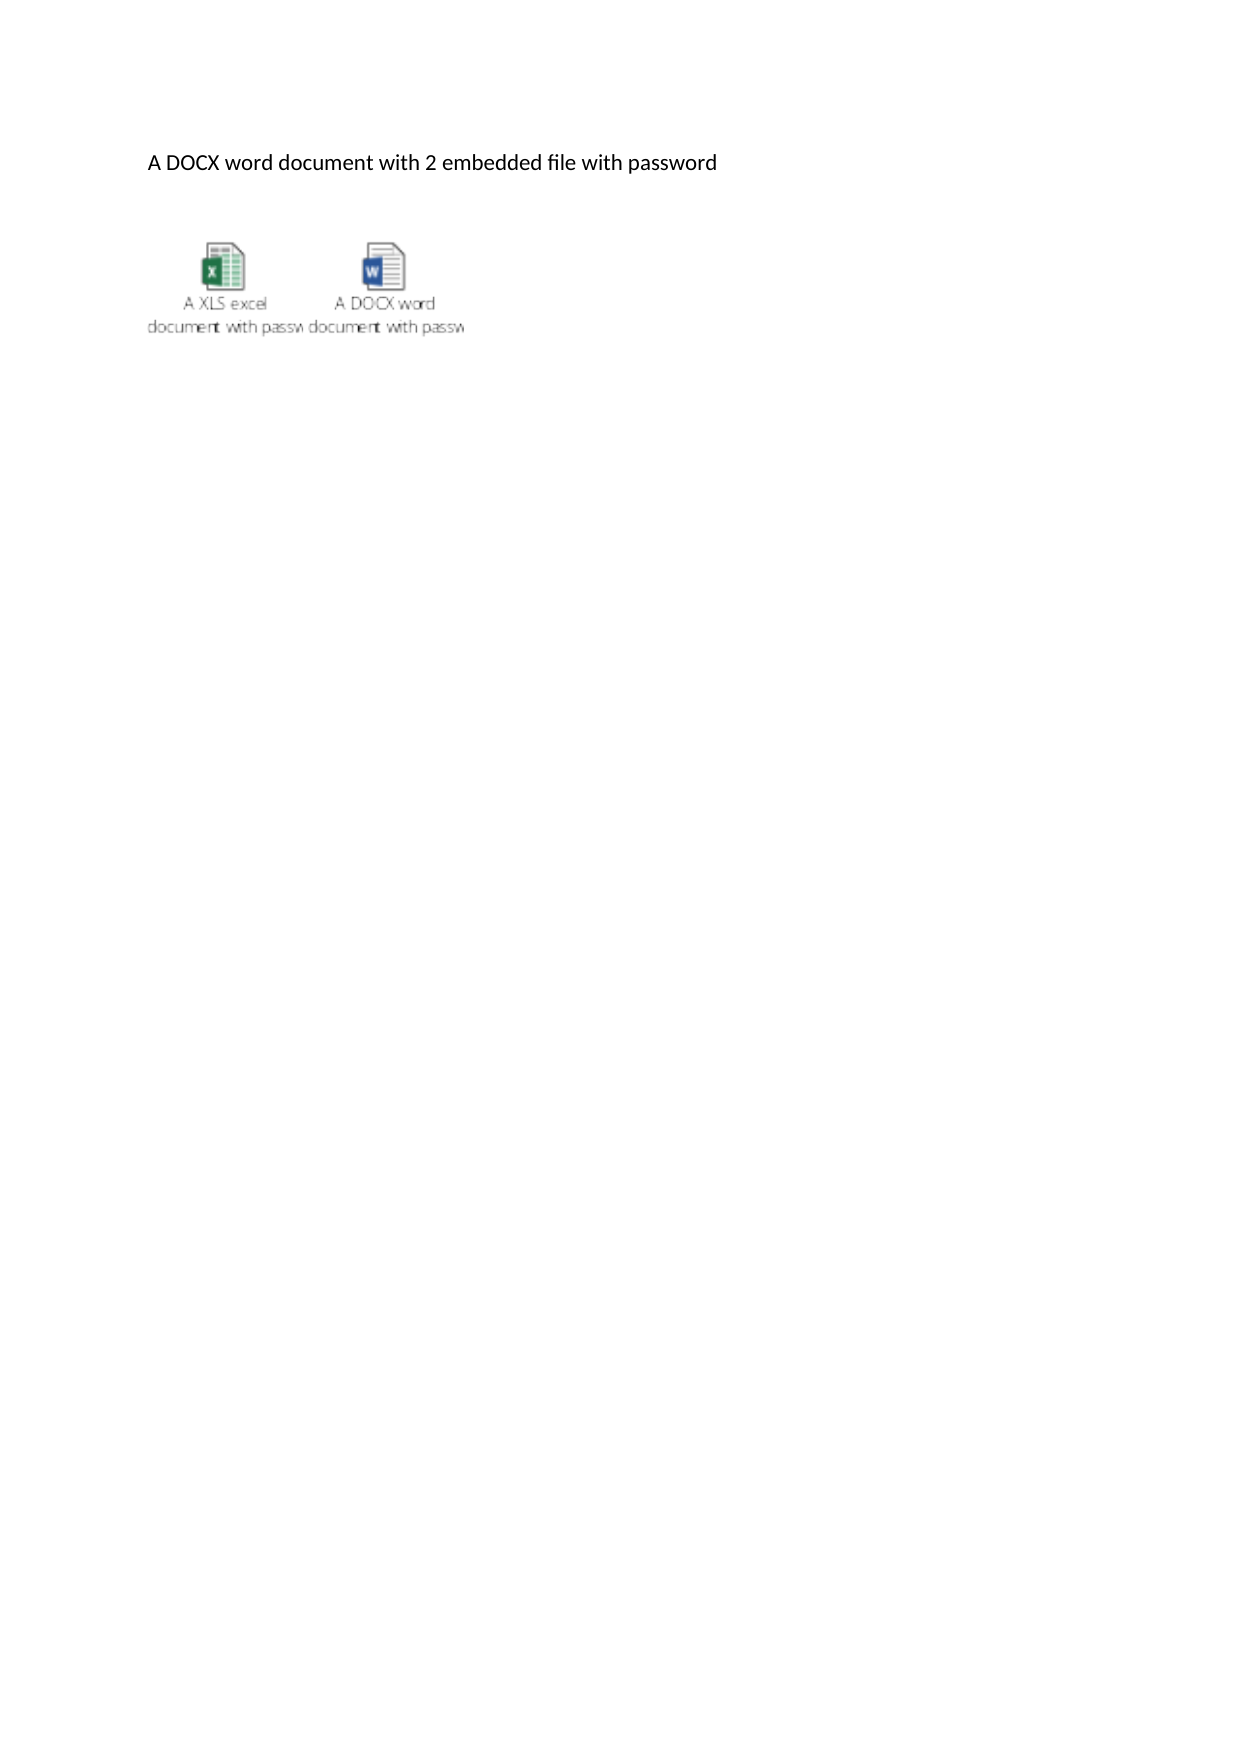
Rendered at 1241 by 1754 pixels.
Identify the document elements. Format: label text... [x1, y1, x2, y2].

text A DOCX word document with 2 embedded file with password [148, 148, 1093, 176]
